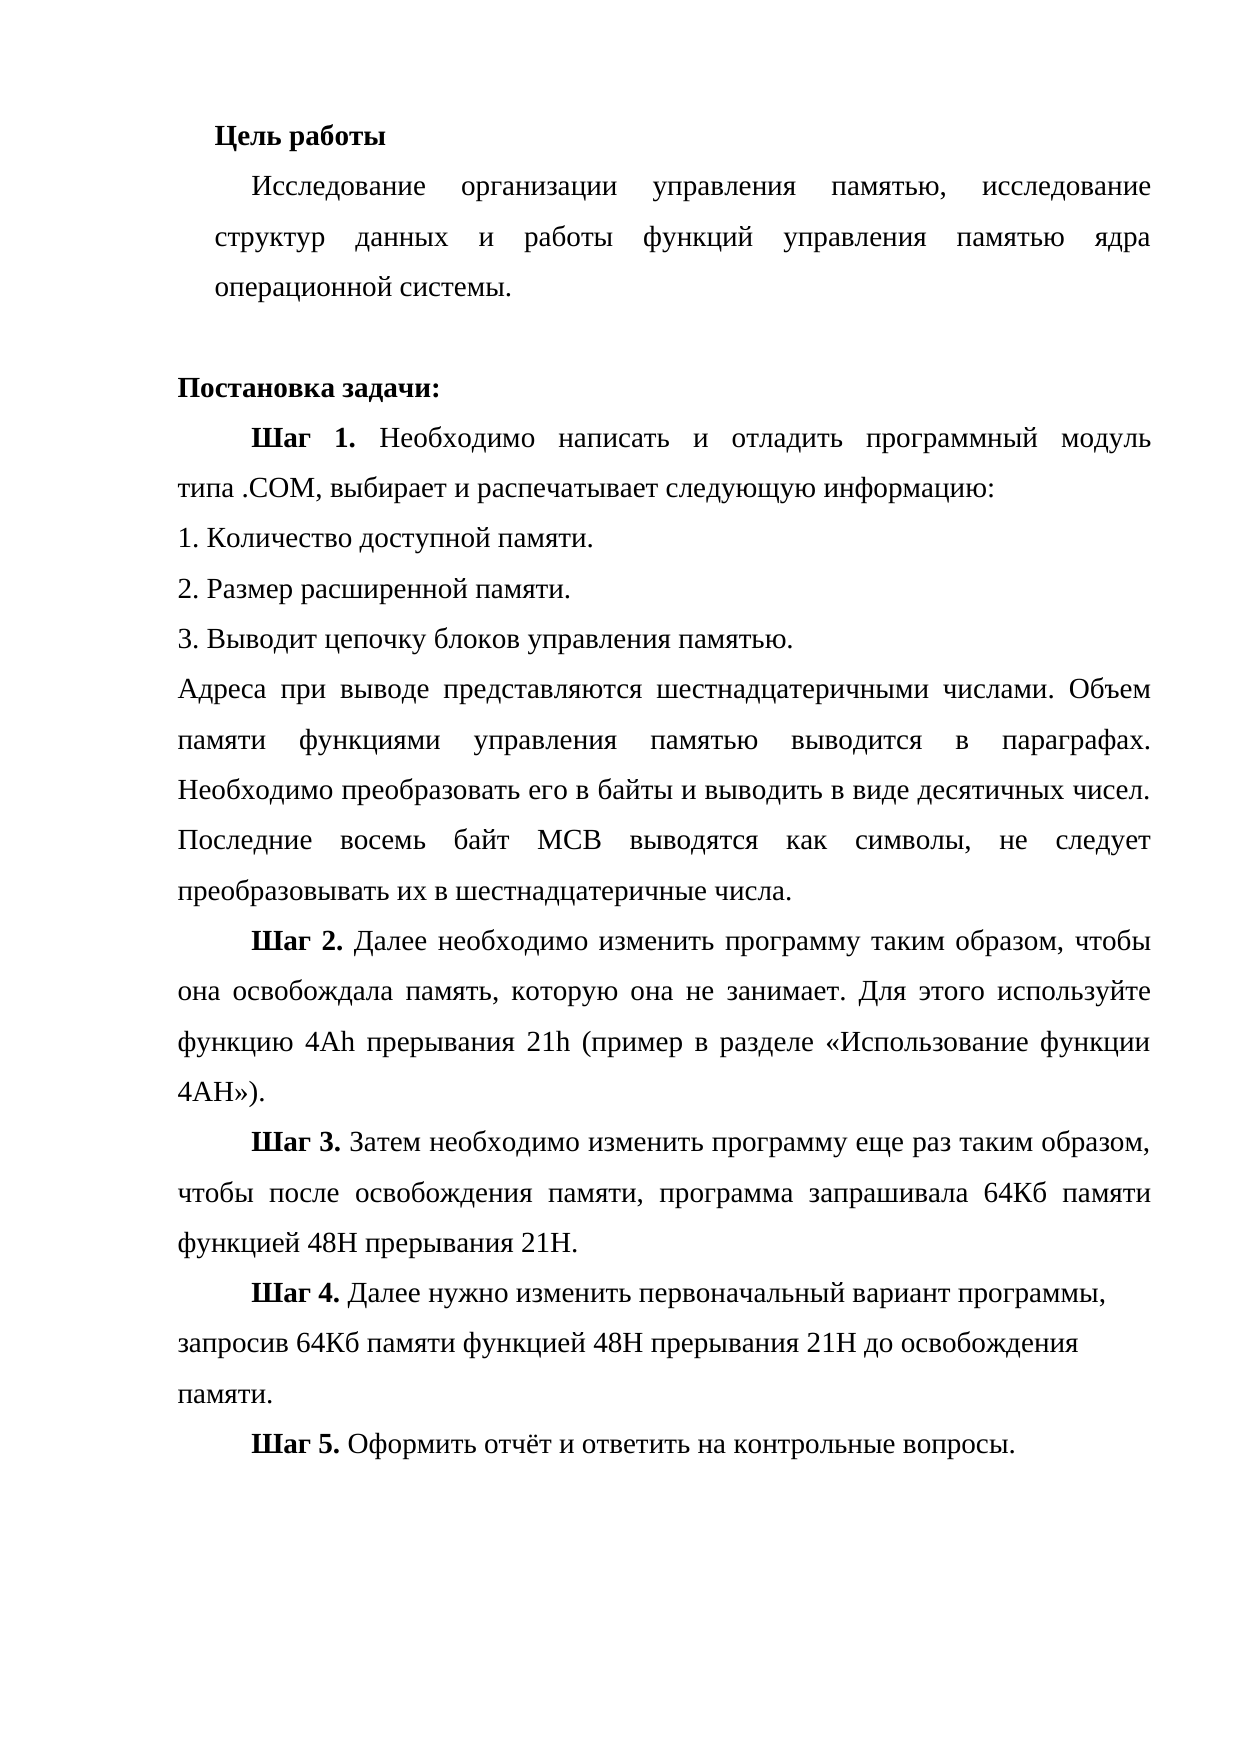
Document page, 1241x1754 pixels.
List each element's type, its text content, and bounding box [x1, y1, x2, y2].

text Шаг 5. Оформить отчёт и ответить на контрольные вопросы. [177, 1426, 1152, 1460]
text Постановка задачи: [177, 370, 1152, 403]
text Исследование организации управления памятью, исследование структур данных и работы функций управления памятью ядра операционной системы. [214, 168, 1152, 303]
text Шаг 1. Необходимо написать и отладить программный модуль типа .COM, выбирает и распечатывает следующую информацию: [177, 420, 1152, 504]
text 1. Количество доступной памяти. [177, 521, 1152, 554]
text Шаг 2. Далее необходимо изменить программу таким образом, чтобы она освобождала память, которую она не занимает. Для этого используйте функцию 4Ah прерывания 21h (пример в разделе «Использование функции 4АН»). [177, 923, 1152, 1108]
text Адреса при выводе представляются шестнадцатеричными числами. Объем памяти функциями управления памятью выводится в параграфах. Необходимо преобразовать его в байты и выводить в виде десятичных чисел. Последние восемь байт МСВ выводятся как символы, не следует преобразовывать их в шестнадцатеричные числа. [177, 672, 1152, 906]
text 2. Размер расширенной памяти. [177, 571, 1152, 604]
text Шаг 3. Затем необходимо изменить программу еще раз таким образом, чтобы после освобождения памяти, программа запрашивала 64Кб памяти функцией 48Н прерывания 21Н. [177, 1124, 1152, 1258]
text 3. Выводит цепочку блоков управления памятью. [177, 621, 1152, 655]
subtitle Цель работы [214, 118, 1152, 152]
text Шаг 4. Далее нужно изменить первоначальный вариант программы, запросив 64Кб памяти функцией 48Н прерывания 21Н до освобождения памяти. [177, 1275, 1152, 1409]
